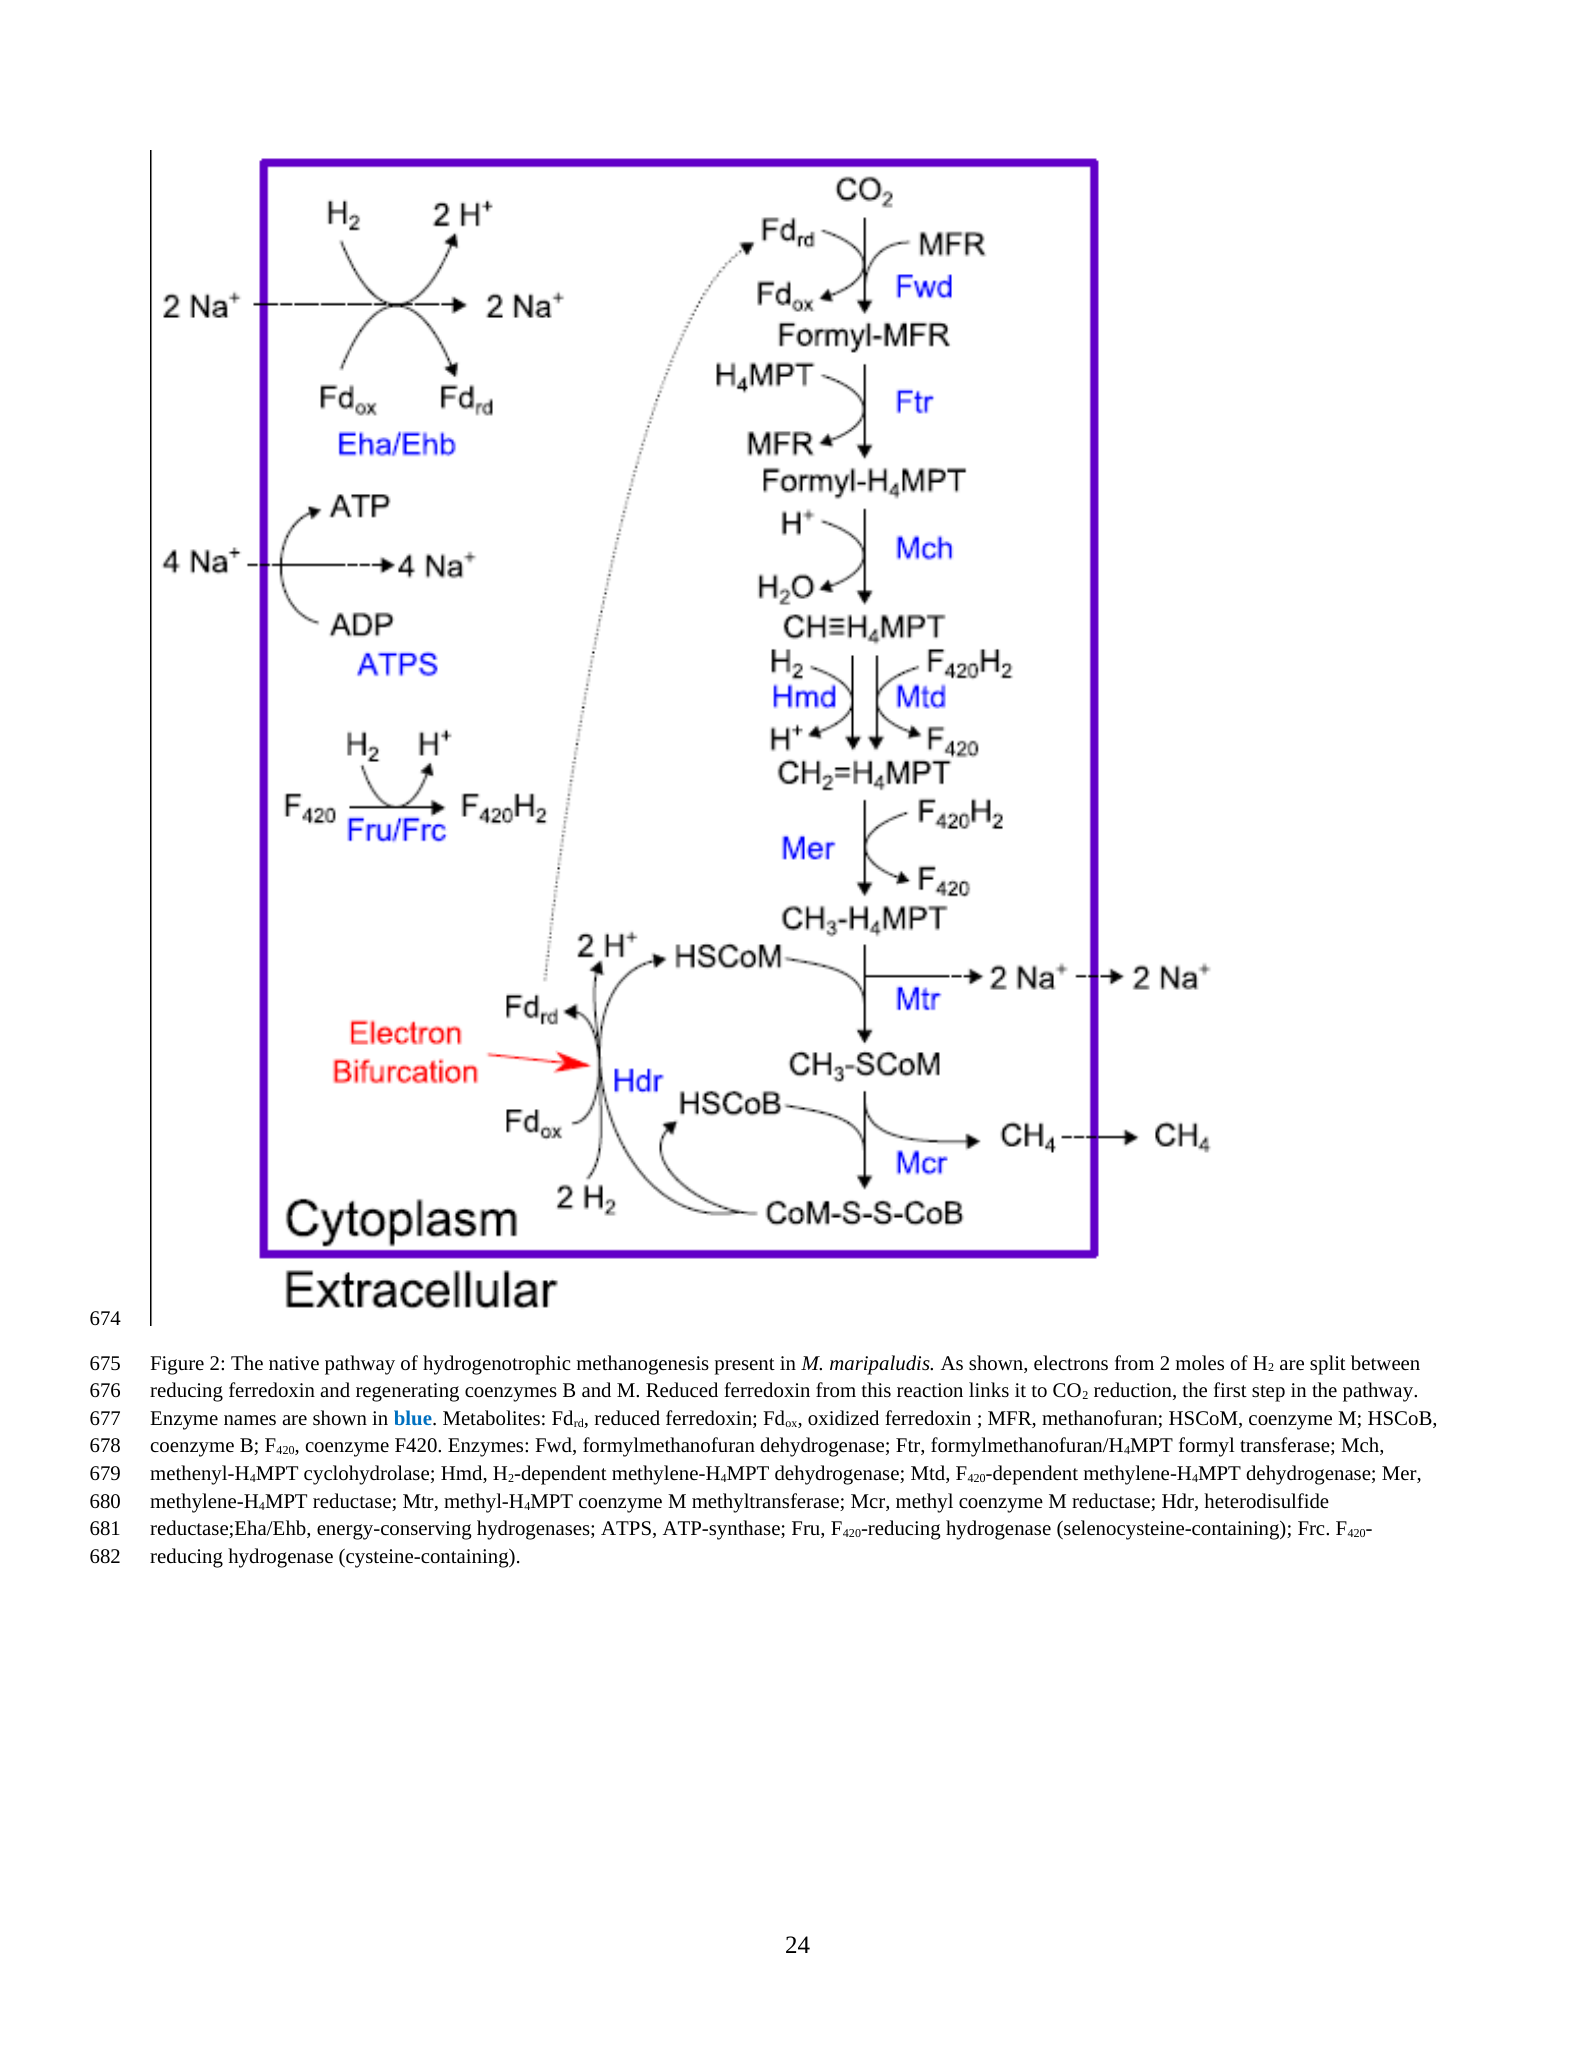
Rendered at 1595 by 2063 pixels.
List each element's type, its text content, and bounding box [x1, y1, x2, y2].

text Figure 2: The native pathway of hydrogenotrophic methanogenesis present in M. maripaludis. As shown, electrons from 2 moles of H2 are split between reducing ferredoxin and regenerating coenzymes B and M. Reduced ferredoxin from this reaction links it to CO2 reduction, the first step in the pathway. Enzyme names are shown in blue. Metabolites: Fdrd, reduced ferredoxin; Fdox, oxidized ferredoxin ; MFR, methanofuran; HSCoM, coenzyme M; HSCoB, coenzyme B; F420, coenzyme F420. Enzymes: Fwd, formylmethanofuran dehydrogenase; Ftr, formylmethanofuran/H4MPT formyl transferase; Mch, methenyl-H4MPT cyclohydrolase; Hmd, H2-dependent methylene-H4MPT dehydrogenase; Mtd, F420-dependent methylene-H4MPT dehydrogenase; Mer, methylene-H4MPT reductase; Mtr, methyl-H4MPT coenzyme M methyltransferase; Mcr, methyl coenzyme M reductase; Hdr, heterodisulfide reductase;Eha/Ehb, energy-conserving hydrogenases; ATPS, ATP-synthase; Fru, F420-reducing hydrogenase (selenocysteine-containing); Frc. F420-reducing hydrogenase (cysteine-containing). [150, 1351, 1444, 1568]
